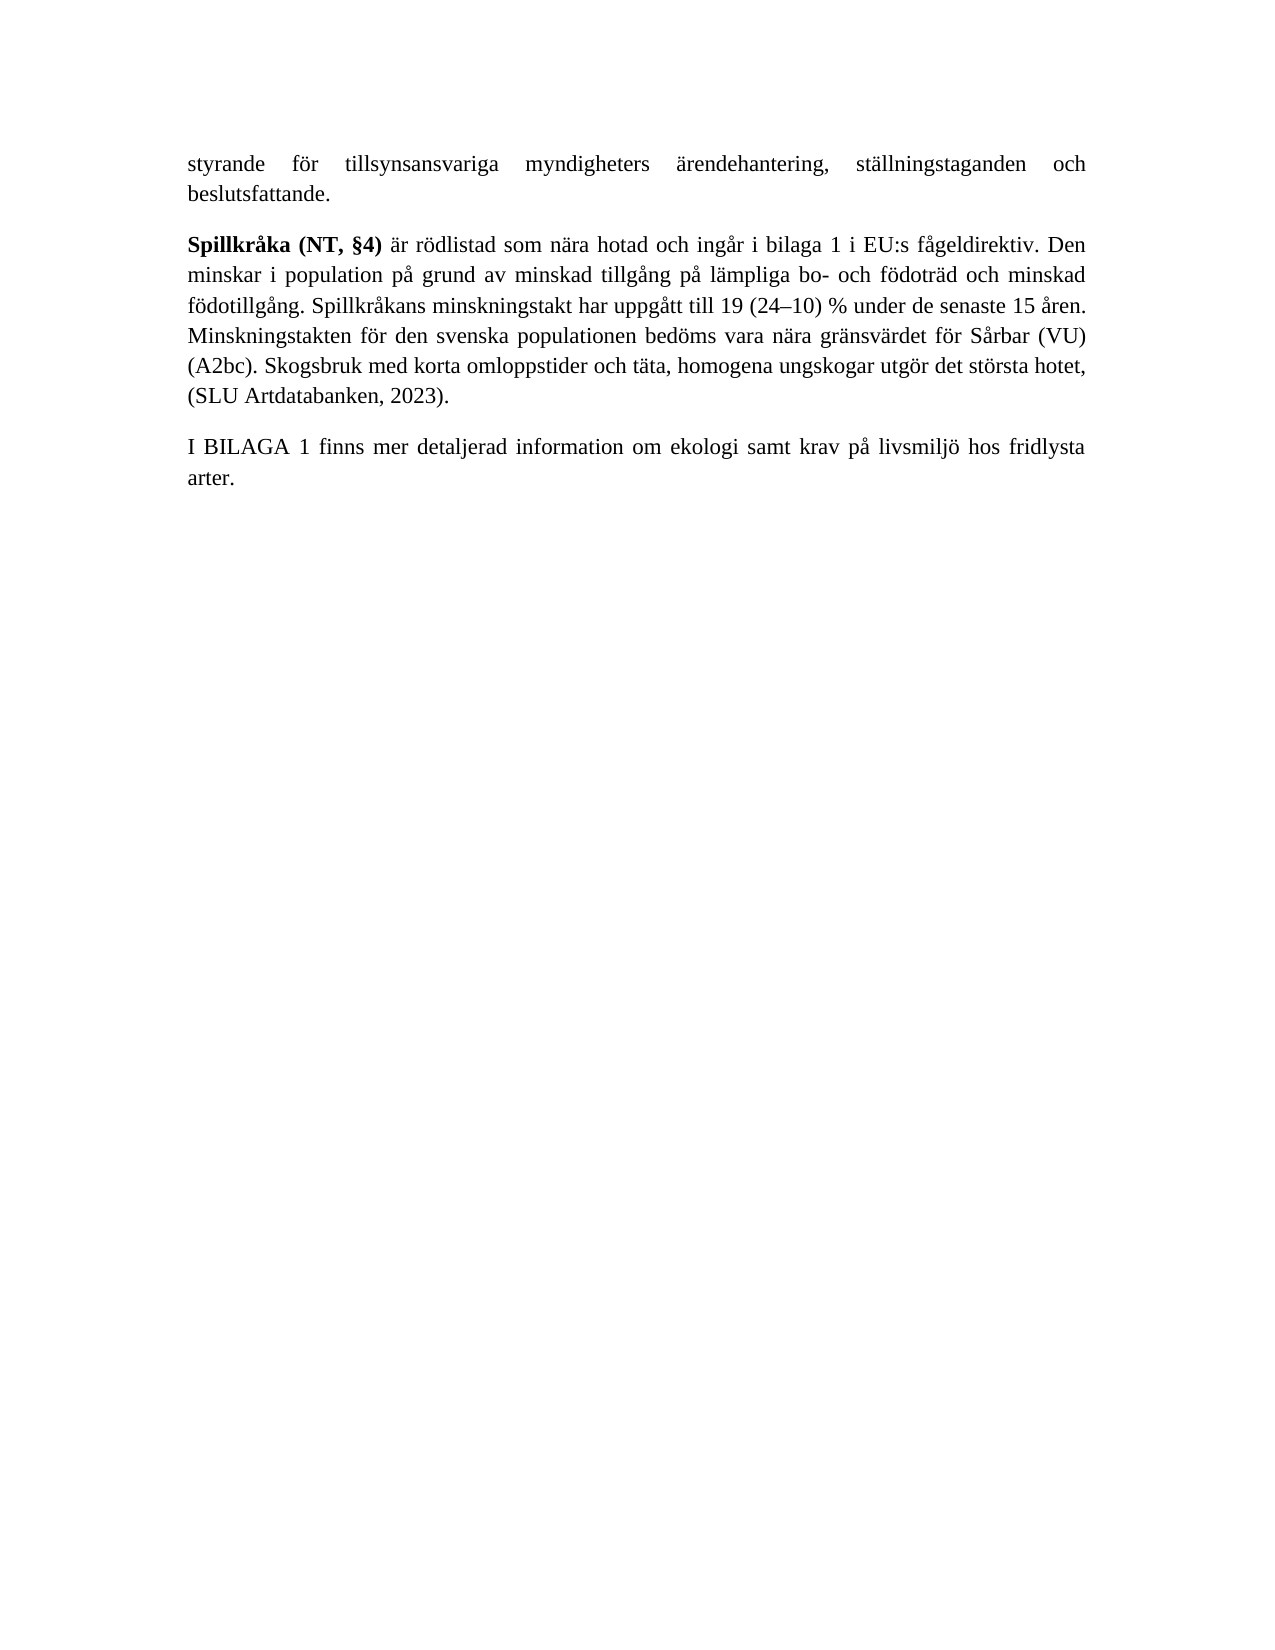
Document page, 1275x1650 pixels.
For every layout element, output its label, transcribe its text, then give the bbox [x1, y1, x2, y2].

text Spillkråka (NT, §4) är rödlistad som nära hotad och ingår i bilaga 1 i EU:s fågeldirektiv. Den minskar i population på grund av minskad tillgång på lämpliga bo- och födoträd och minskad födotillgång. Spillkråkans minskningstakt har uppgått till 19 (24–10) % under de senaste 15 åren. Minskningstakten för den svenska populationen bedöms vara nära gränsvärdet för Sårbar (VU) (A2bc). Skogsbruk med korta omloppstider och täta, homogena ungskogar utgör det största hotet, (SLU Artdatabanken, 2023). [187, 231, 1087, 409]
text I BILAGA 1 finns mer detaljerad information om ekologi samt krav på livsmiljö hos fridlysta arter. [187, 433, 1087, 490]
